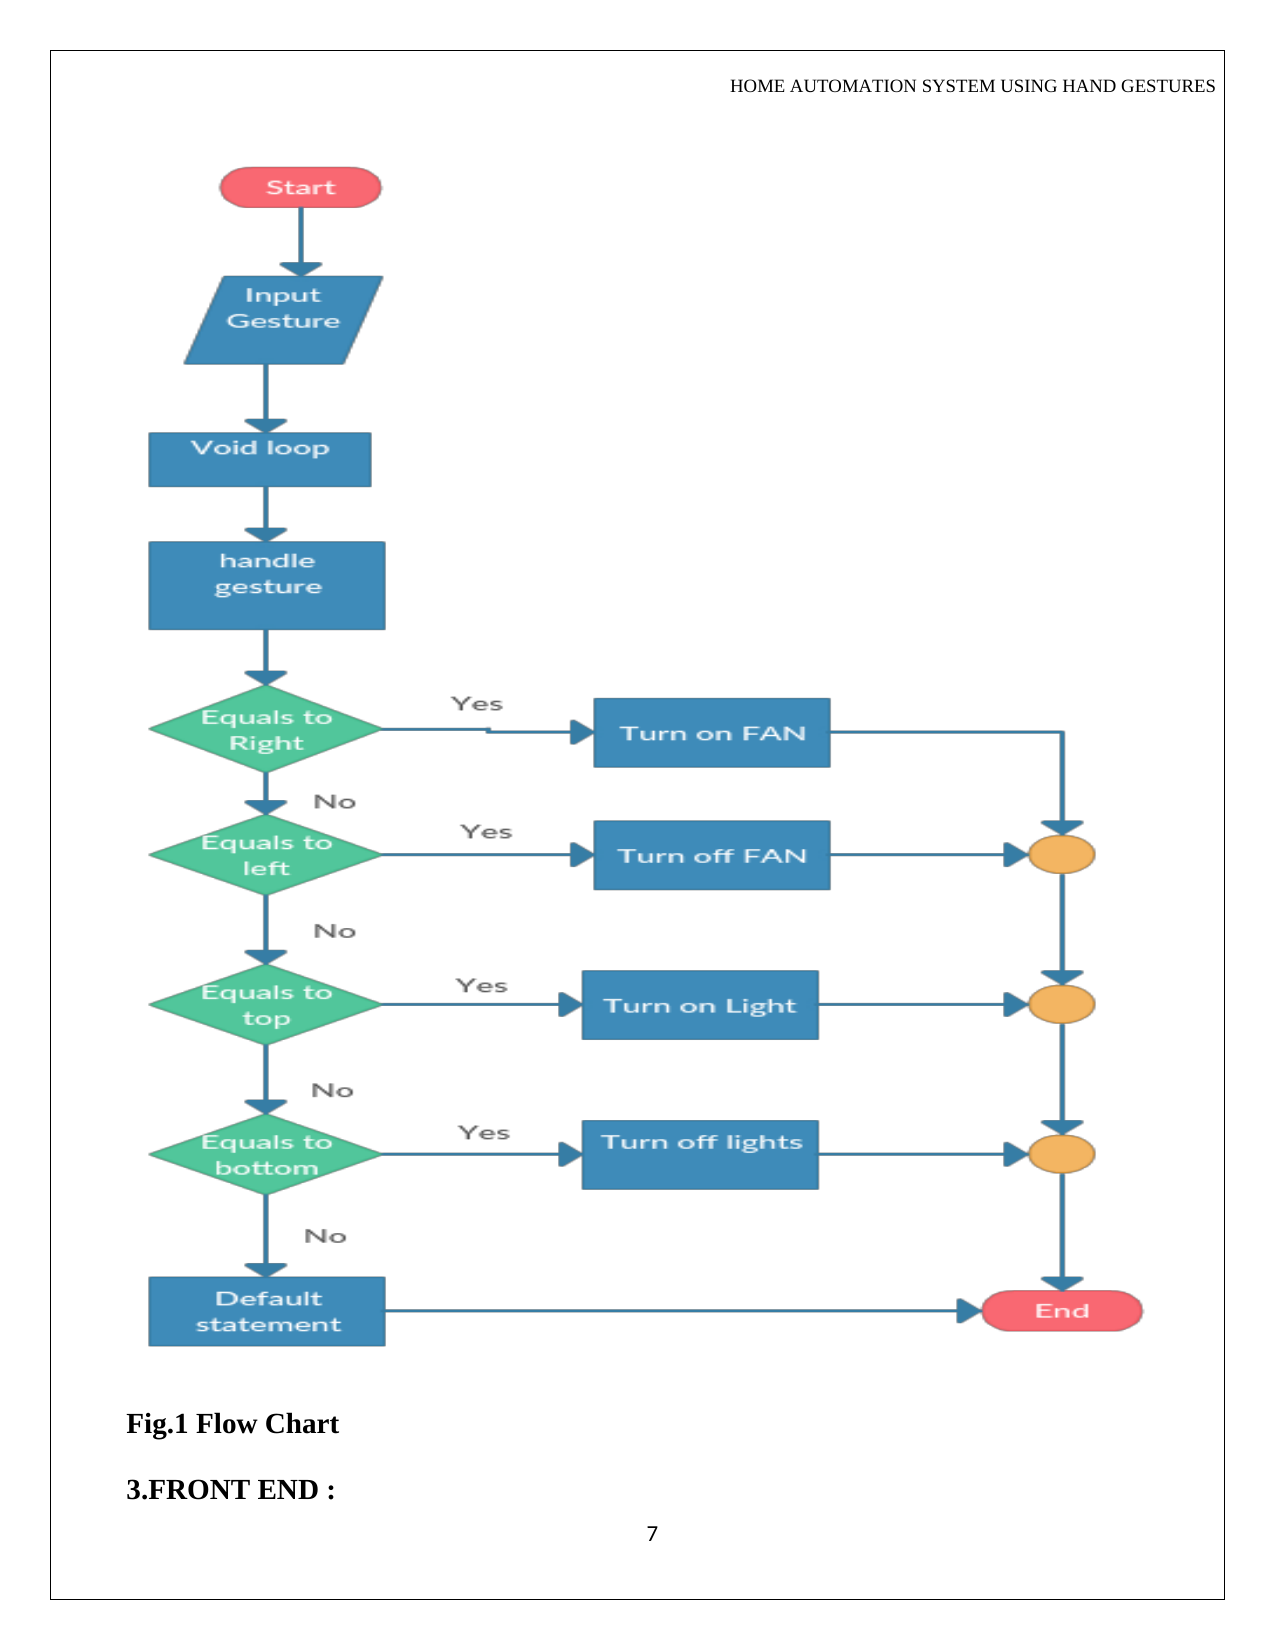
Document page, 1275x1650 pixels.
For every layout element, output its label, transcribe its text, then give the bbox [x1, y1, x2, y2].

text Fig.1 Flow Chart [126, 1406, 1216, 1440]
picture [126, 159, 1152, 1375]
text 3.FRONT END : [126, 1472, 1216, 1505]
